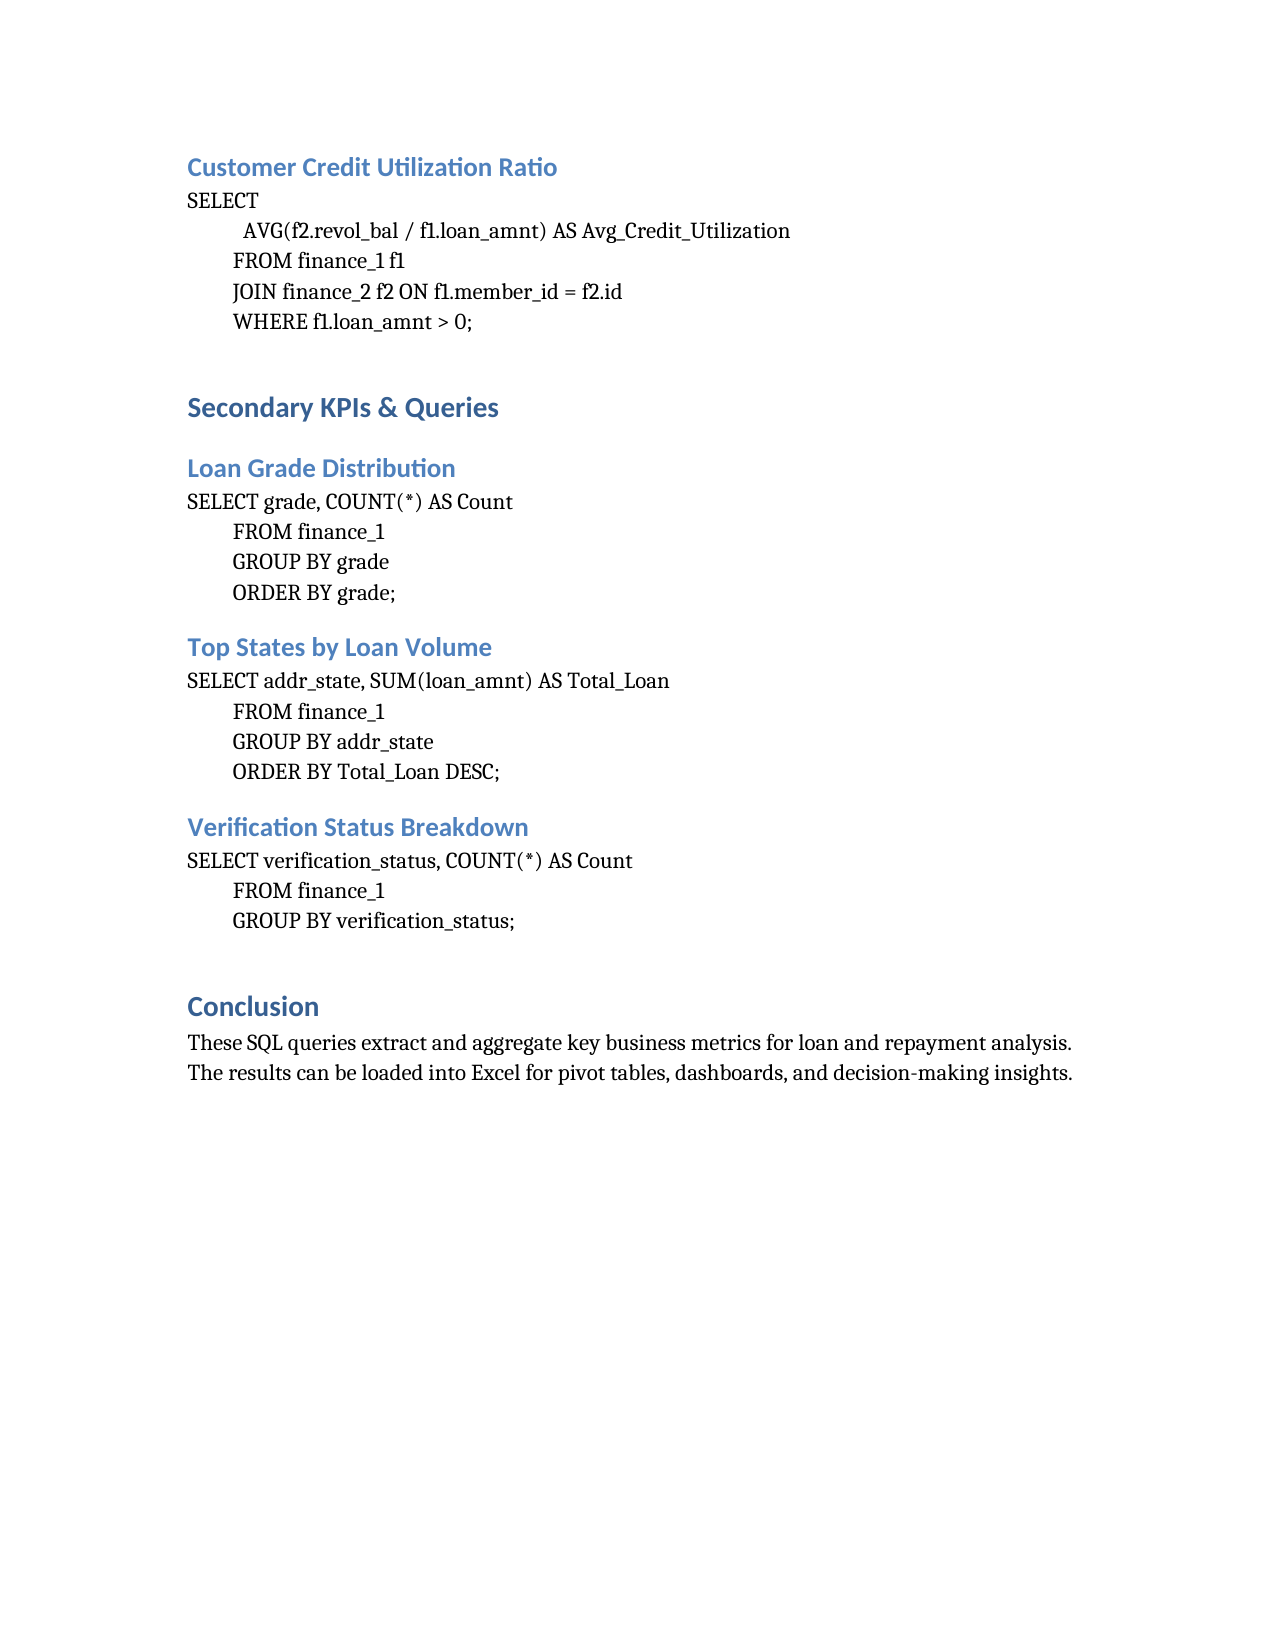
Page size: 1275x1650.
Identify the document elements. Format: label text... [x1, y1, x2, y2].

subtitle Secondary KPIs & Queries [187, 389, 1087, 424]
subtitle Verification Status Breakdown [187, 810, 1087, 843]
text SELECT addr_state, SUM(loan_amnt) AS Total_Loan FROM finance_1 GROUP BY addr_state ORDER BY Total_Loan DESC; [187, 668, 1087, 785]
text These SQL queries extract and aggregate key business metrics for loan and repayment analysis. The results can be loaded into Excel for pivot tables, dashboards, and decision-making insights. [187, 1029, 1087, 1086]
text SELECT grade, COUNT(*) AS Count FROM finance_1 GROUP BY grade ORDER BY grade; [187, 489, 1087, 606]
subtitle Loan Grade Distribution [187, 451, 1087, 484]
subtitle Customer Credit Utilization Ratio [187, 150, 1087, 183]
subtitle Top States by Loan Volume [187, 630, 1087, 663]
text SELECT verification_status, COUNT(*) AS Count FROM finance_1 GROUP BY verification_status; [187, 848, 1087, 934]
text SELECT AVG(f2.revol_bal / f1.loan_amnt) AS Avg_Credit_Utilization FROM finance_1 f1 JOIN finance_2 f2 ON f1.member_id = f2.id WHERE f1.loan_amnt > 0; [187, 188, 1087, 335]
subtitle Conclusion [187, 988, 1087, 1024]
